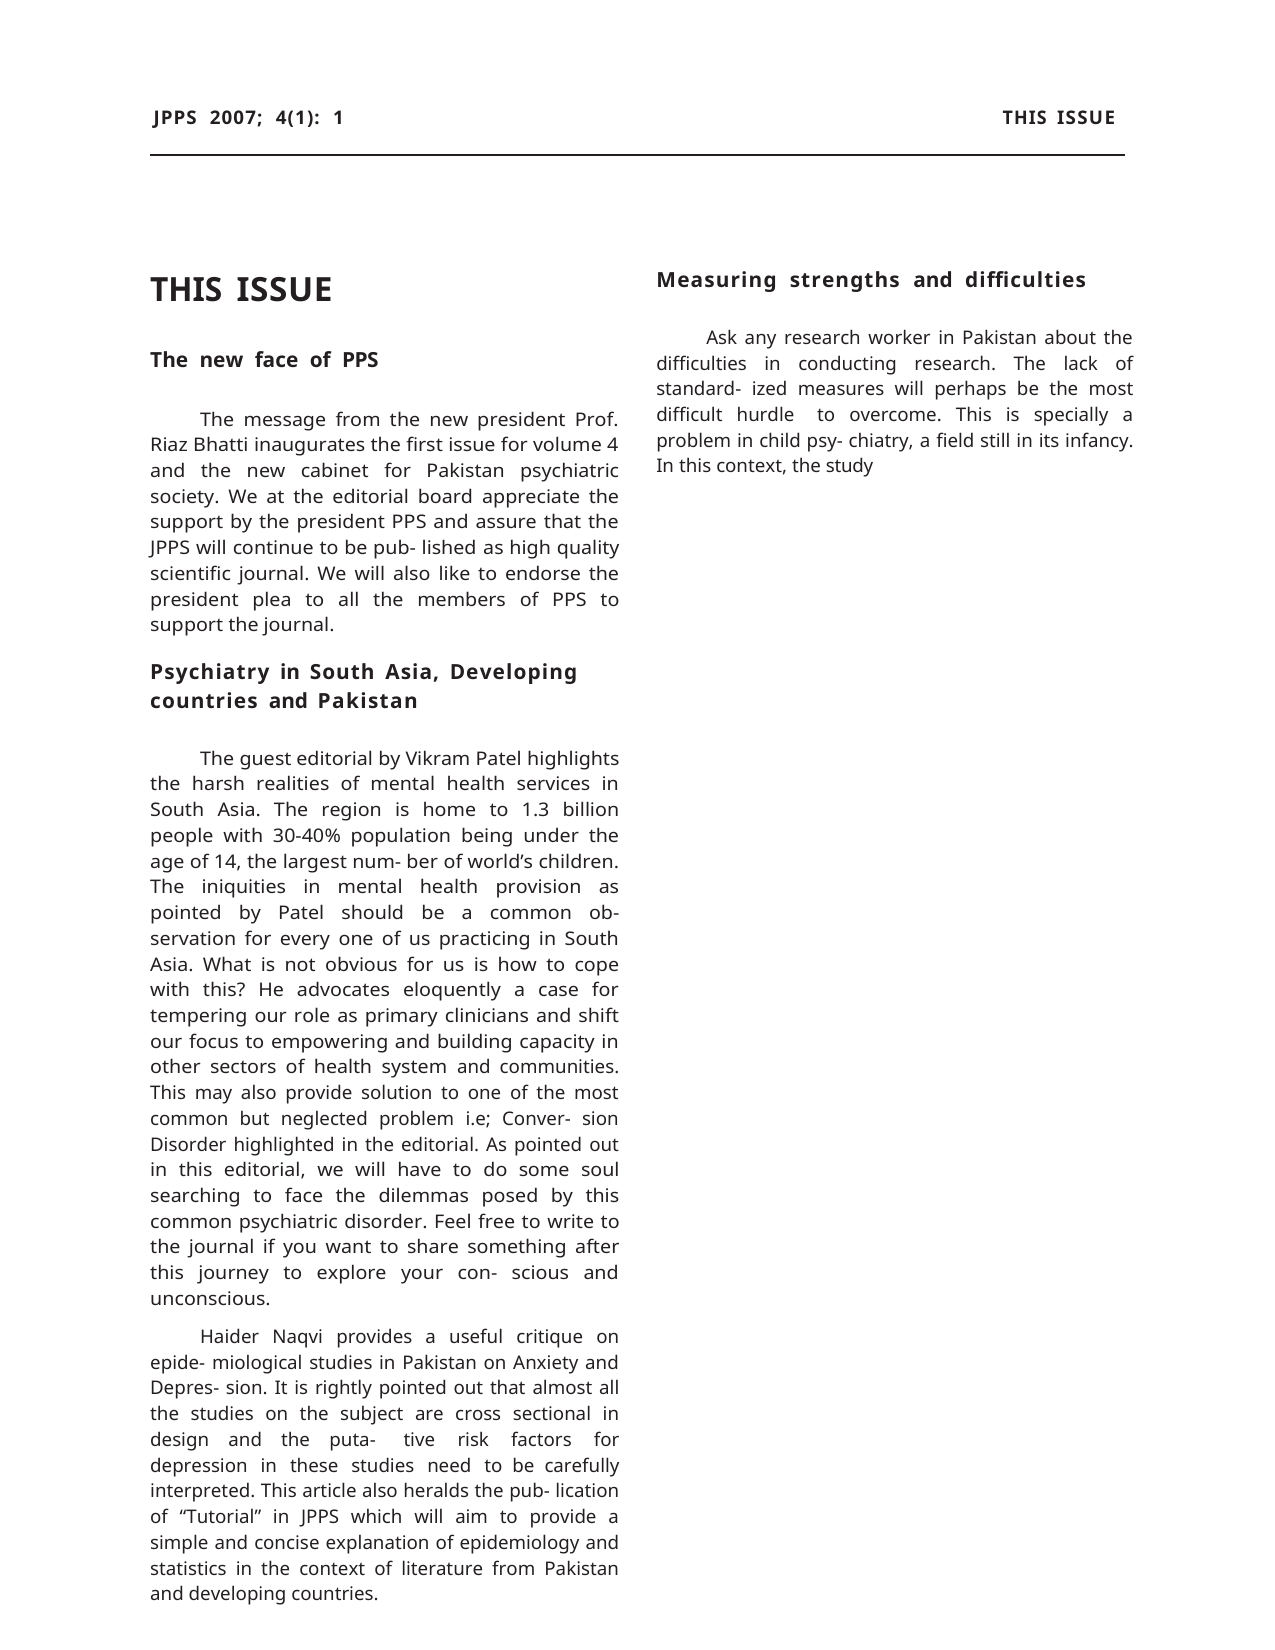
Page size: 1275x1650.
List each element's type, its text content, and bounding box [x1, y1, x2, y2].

text The guest editorial by Vikram Patel highlights the harsh realities of mental health services in South Asia. The region is home to 1.3 billion people with 30-40% population being under the age of 14, the largest num- ber of world’s children. The iniquities in mental health provision as pointed by Patel should be a common ob- servation for every one of us practicing in South Asia. What is not obvious for us is how to cope with this? He advocates eloquently a case for tempering our role as primary clinicians and shift our focus to empowering and building capacity in other sectors of health system and communities. This may also provide solution to one of the most common but neglected problem i.e; Conver- sion Disorder highlighted in the editorial. As pointed out in this editorial, we will have to do some soul searching to face the dilemmas posed by this common psychiatric disorder. Feel free to write to the journal if you want to share something after this journey to explore your con- scious and unconscious. [150, 745, 619, 1311]
subtitle The new face of PPS [150, 345, 623, 373]
text Haider Naqvi provides a useful critique on epide- miological studies in Pakistan on Anxiety and Depres- sion. It is rightly pointed out that almost all the studies on the subject are cross sectional in design and the puta- tive risk factors for depression in these studies need to be carefully interpreted. This article also heralds the pub- lication of “Tutorial” in JPPS which will aim to provide a simple and concise explanation of epidemiology and statistics in the context of literature from Pakistan and developing countries. [150, 1323, 619, 1606]
title THIS ISSUE [150, 265, 623, 311]
text The message from the new president Prof. Riaz Bhatti inaugurates the first issue for volume 4 and the new cabinet for Pakistan psychiatric society. We at the editorial board appreciate the support by the president PPS and assure that the JPPS will continue to be pub- lished as high quality scientific journal. We will also like to endorse the president plea to all the members of PPS to support the journal. [150, 406, 619, 637]
subtitle Measuring strengths and difficulties [656, 265, 1137, 294]
text JPPS 2007; 4(1): 1 THIS ISSUE [153, 104, 1137, 129]
subtitle Psychiatry in South Asia, Developing countries and Pakistan [150, 657, 623, 715]
text Ask any research worker in Pakistan about the difficulties in conducting research. The lack of standard- ized measures will perhaps be the most difficult hurdle to overcome. This is specially a problem in child psy- chiatry, a field still in its infancy. In this context, the study [656, 324, 1133, 478]
